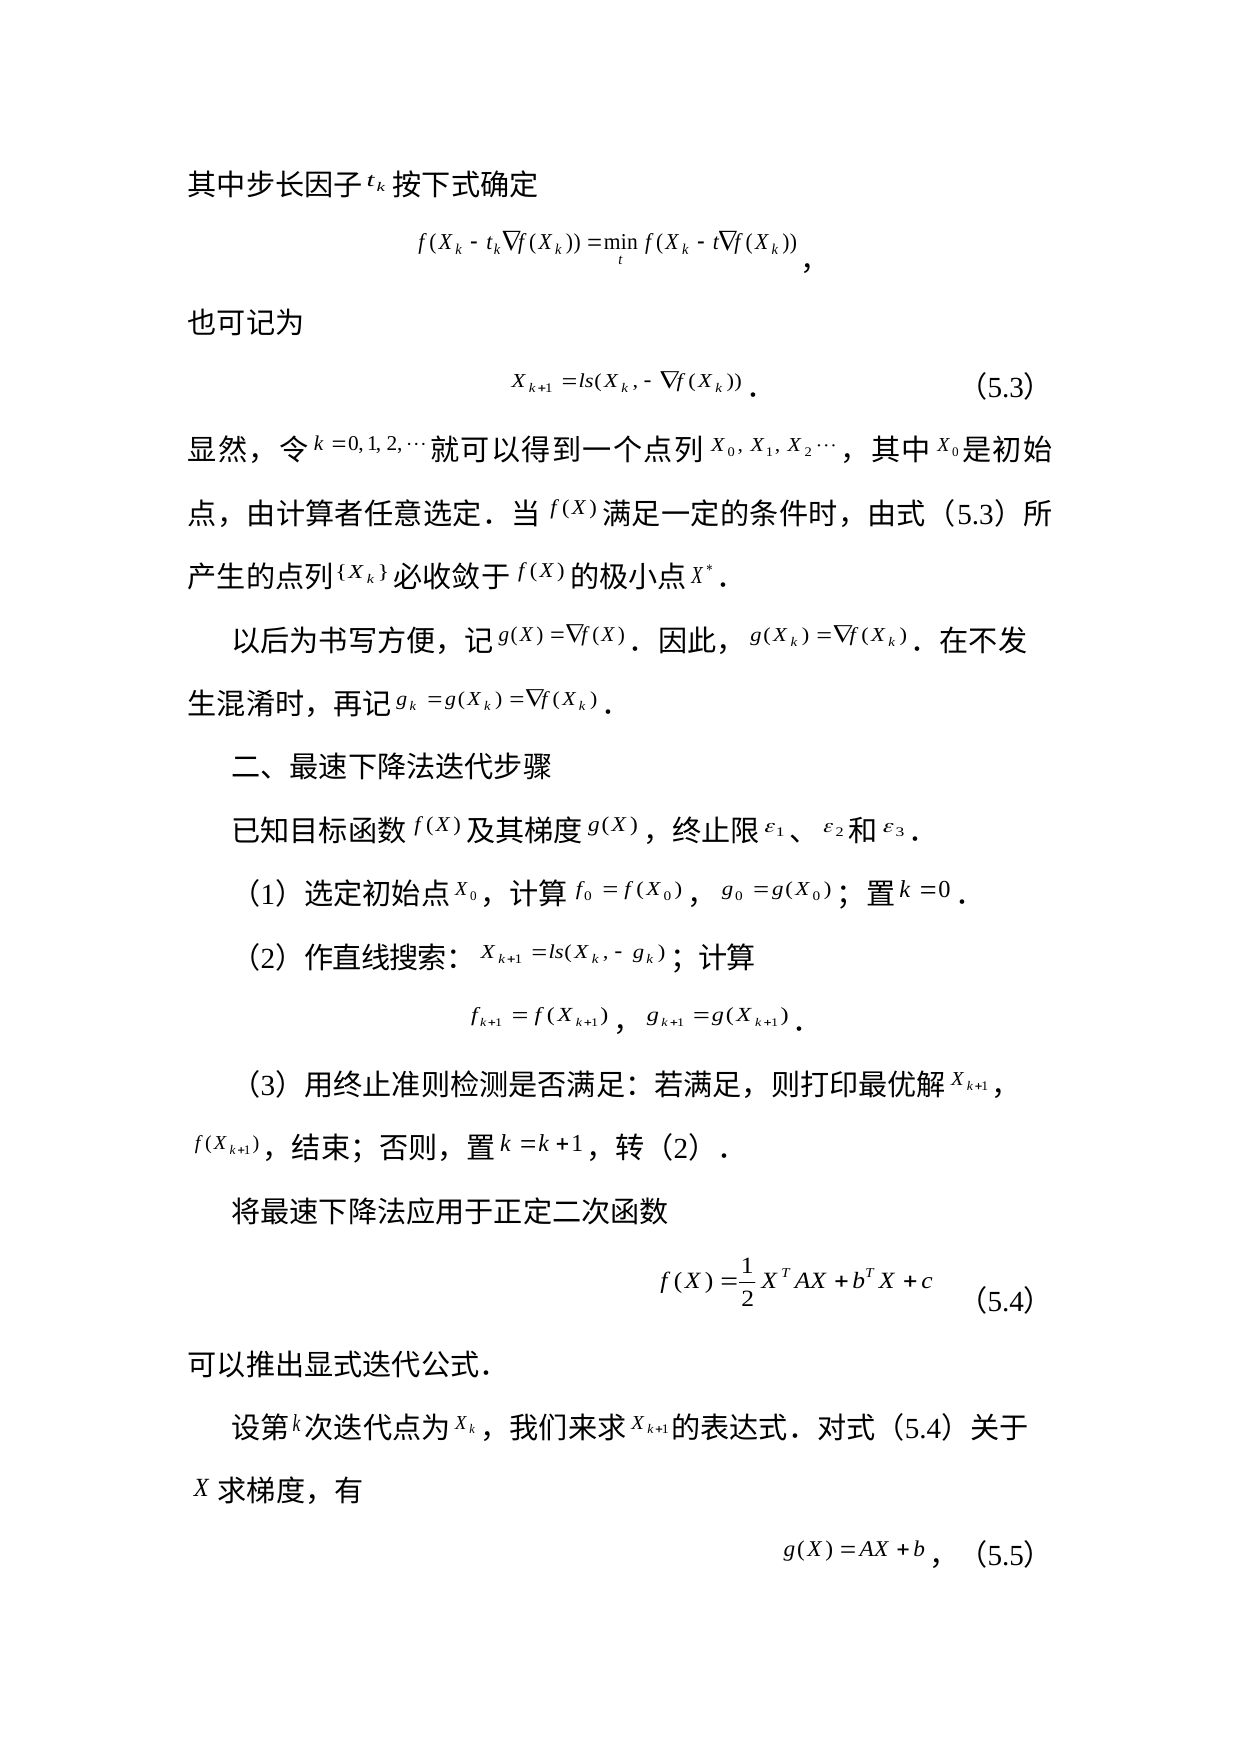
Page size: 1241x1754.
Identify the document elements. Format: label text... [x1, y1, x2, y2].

text ，（5.5） [187, 1531, 1053, 1574]
text ，． [187, 998, 1053, 1040]
text 也可记为 [187, 300, 1053, 342]
text （1）选定初始点，计算，；置． [187, 871, 1053, 913]
text （2）作直线搜索：；计算 [187, 934, 1053, 977]
text 将最速下降法应用于正定二次函数 [187, 1188, 1053, 1230]
text （5.4） [187, 1252, 1053, 1320]
text 其中步长因子按下式确定 [187, 162, 1053, 204]
text 显然，令就可以得到一个点列，其中是初始点，由计算者任意选定．当满足一定的条件时，由式（5.3）所产生的点列必收敛于的极小点． [187, 427, 1053, 596]
subtitle 二、最速下降法迭代步骤 [187, 744, 1053, 786]
text 已知目标函数及其梯度，终止限、和． [187, 807, 1053, 850]
text ， [187, 225, 1053, 279]
text （3）用终止准则检测是否满足：若满足，则打印最优解，，结束；否则，置，转（2）． [187, 1061, 1053, 1167]
text 可以推出显式迭代公式． [187, 1341, 1053, 1383]
text ． （5.3） [187, 363, 1053, 406]
text 以后为书写方便，记．因此，．在不发生混淆时，再记． [187, 617, 1053, 723]
text 设第次迭代点为，我们来求的表达式．对式（5.4）关于求梯度，有 [187, 1404, 1053, 1510]
